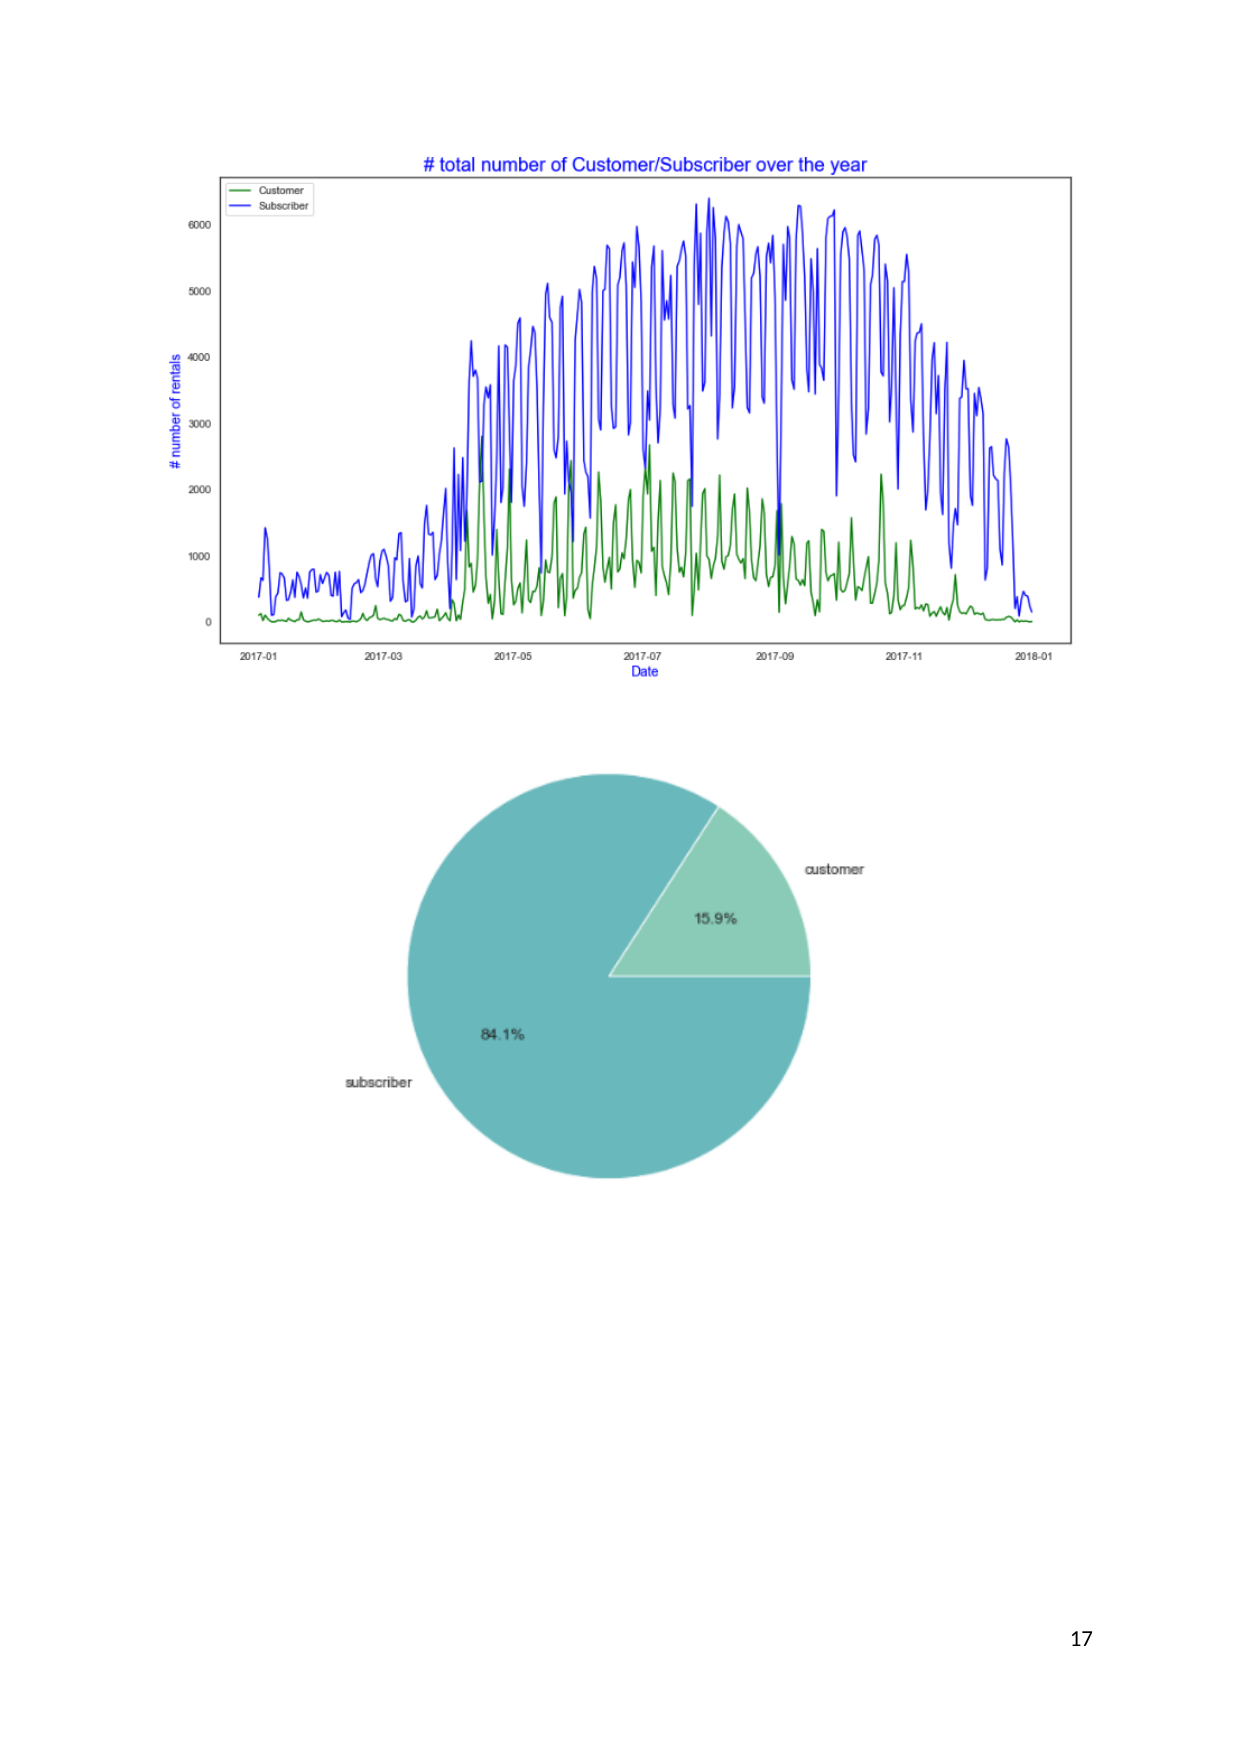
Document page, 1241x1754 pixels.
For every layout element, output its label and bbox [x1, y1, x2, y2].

picture [324, 721, 917, 1238]
picture [147, 147, 1093, 697]
